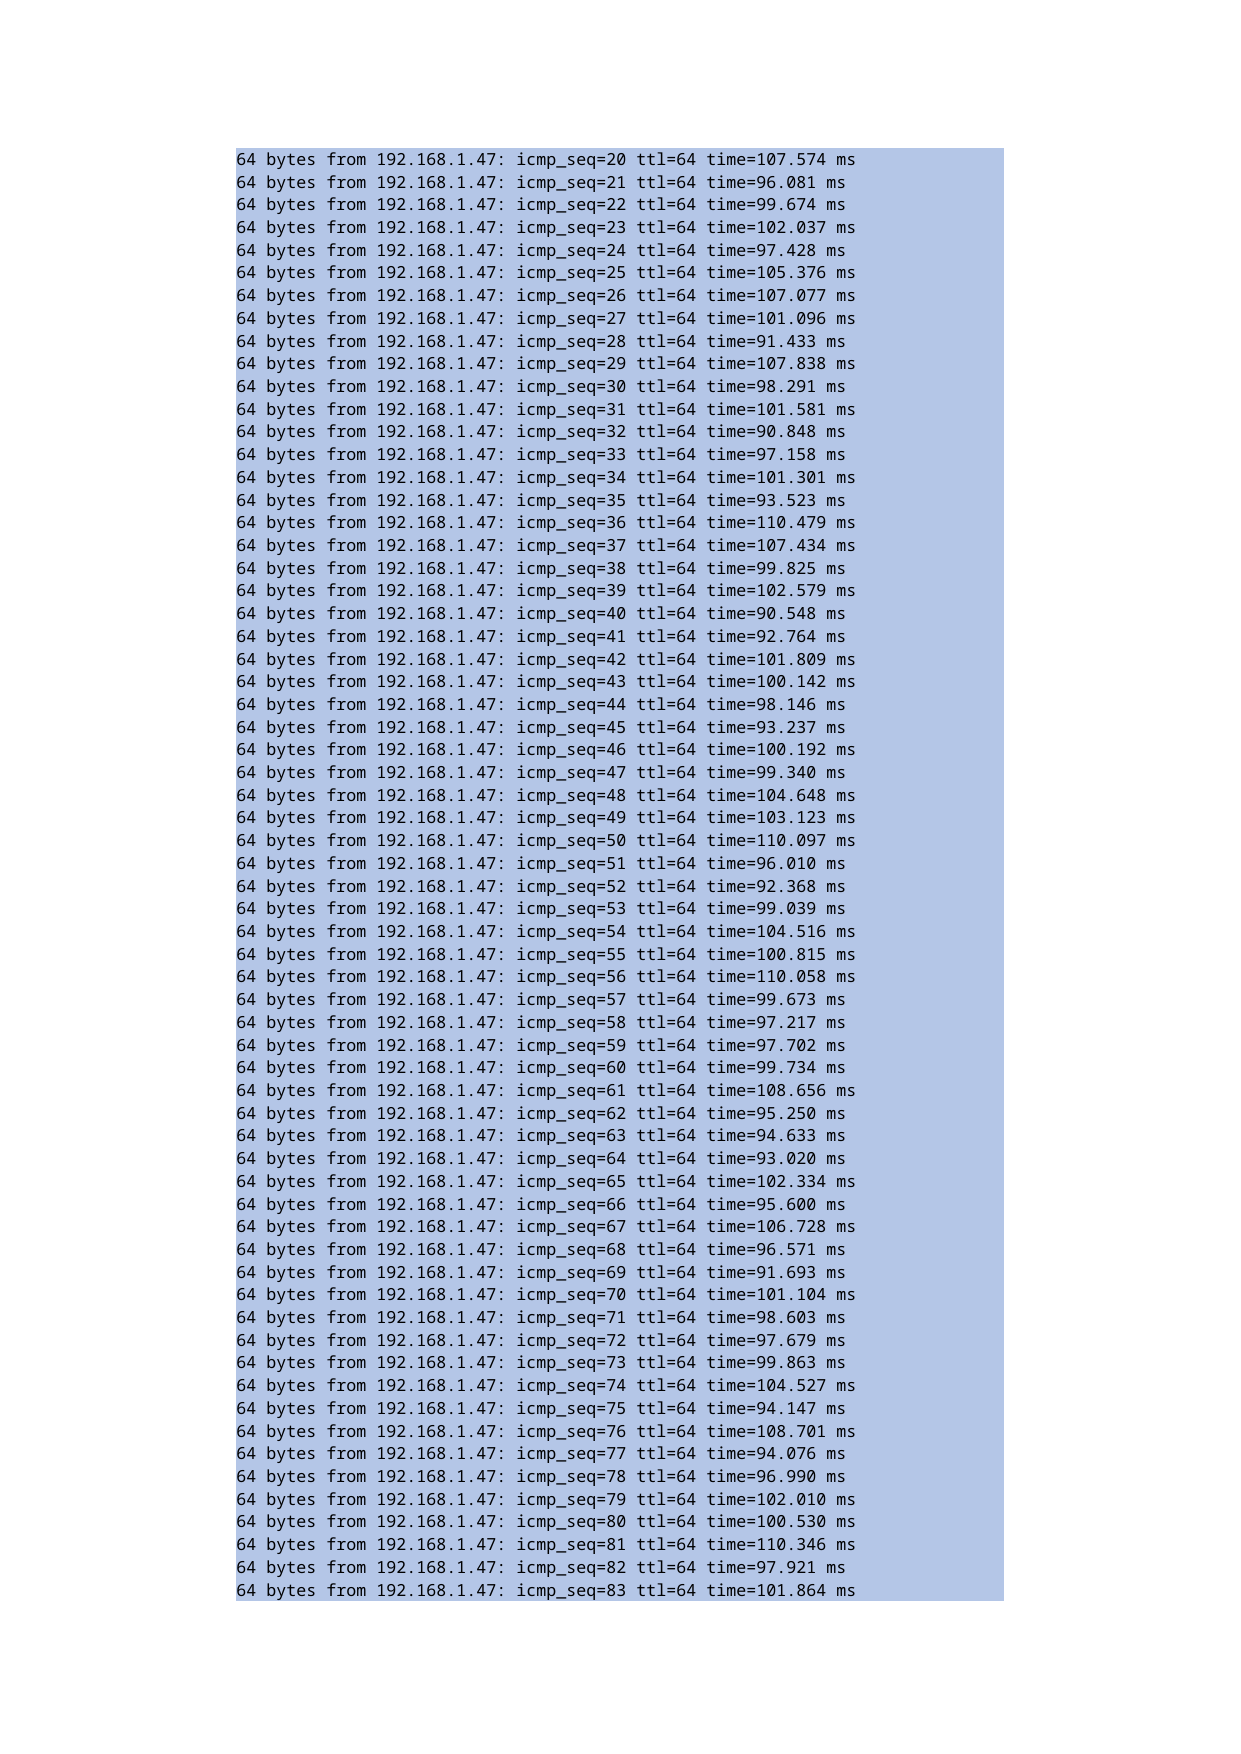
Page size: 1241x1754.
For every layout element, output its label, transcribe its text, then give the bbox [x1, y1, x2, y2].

text 64 bytes from 192.168.1.47: icmp_seq=58 ttl=64 time=97.217 ms [236, 1011, 1004, 1033]
text 64 bytes from 192.168.1.47: icmp_seq=47 ttl=64 time=99.340 ms [236, 761, 1004, 783]
text 64 bytes from 192.168.1.47: icmp_seq=67 ttl=64 time=106.728 ms [236, 1215, 1004, 1238]
text 64 bytes from 192.168.1.47: icmp_seq=36 ttl=64 time=110.479 ms [236, 511, 1004, 534]
text 64 bytes from 192.168.1.47: icmp_seq=52 ttl=64 time=92.368 ms [236, 874, 1004, 897]
text 64 bytes from 192.168.1.47: icmp_seq=45 ttl=64 time=93.237 ms [236, 715, 1004, 738]
text 64 bytes from 192.168.1.47: icmp_seq=55 ttl=64 time=100.815 ms [236, 942, 1004, 965]
text 64 bytes from 192.168.1.47: icmp_seq=73 ttl=64 time=99.863 ms [236, 1351, 1004, 1374]
text 64 bytes from 192.168.1.47: icmp_seq=62 ttl=64 time=95.250 ms [236, 1101, 1004, 1124]
text 64 bytes from 192.168.1.47: icmp_seq=38 ttl=64 time=99.825 ms [236, 556, 1004, 579]
text 64 bytes from 192.168.1.47: icmp_seq=28 ttl=64 time=91.433 ms [236, 329, 1004, 352]
text 64 bytes from 192.168.1.47: icmp_seq=40 ttl=64 time=90.548 ms [236, 602, 1004, 624]
text 64 bytes from 192.168.1.47: icmp_seq=26 ttl=64 time=107.077 ms [236, 284, 1004, 307]
text 64 bytes from 192.168.1.47: icmp_seq=63 ttl=64 time=94.633 ms [236, 1124, 1004, 1147]
text 64 bytes from 192.168.1.47: icmp_seq=39 ttl=64 time=102.579 ms [236, 579, 1004, 602]
text 64 bytes from 192.168.1.47: icmp_seq=48 ttl=64 time=104.648 ms [236, 783, 1004, 806]
text 64 bytes from 192.168.1.47: icmp_seq=32 ttl=64 time=90.848 ms [236, 420, 1004, 443]
text 64 bytes from 192.168.1.47: icmp_seq=81 ttl=64 time=110.346 ms [236, 1533, 1004, 1556]
text 64 bytes from 192.168.1.47: icmp_seq=33 ttl=64 time=97.158 ms [236, 443, 1004, 466]
text 64 bytes from 192.168.1.47: icmp_seq=23 ttl=64 time=102.037 ms [236, 216, 1004, 238]
text 64 bytes from 192.168.1.47: icmp_seq=20 ttl=64 time=107.574 ms [236, 148, 1004, 170]
text 64 bytes from 192.168.1.47: icmp_seq=56 ttl=64 time=110.058 ms [236, 965, 1004, 988]
text 64 bytes from 192.168.1.47: icmp_seq=57 ttl=64 time=99.673 ms [236, 988, 1004, 1011]
text 64 bytes from 192.168.1.47: icmp_seq=70 ttl=64 time=101.104 ms [236, 1283, 1004, 1306]
text 64 bytes from 192.168.1.47: icmp_seq=50 ttl=64 time=110.097 ms [236, 829, 1004, 852]
text 64 bytes from 192.168.1.47: icmp_seq=78 ttl=64 time=96.990 ms [236, 1465, 1004, 1487]
text 64 bytes from 192.168.1.47: icmp_seq=29 ttl=64 time=107.838 ms [236, 352, 1004, 375]
text 64 bytes from 192.168.1.47: icmp_seq=60 ttl=64 time=99.734 ms [236, 1056, 1004, 1079]
text 64 bytes from 192.168.1.47: icmp_seq=44 ttl=64 time=98.146 ms [236, 693, 1004, 715]
text 64 bytes from 192.168.1.47: icmp_seq=68 ttl=64 time=96.571 ms [236, 1238, 1004, 1260]
text 64 bytes from 192.168.1.47: icmp_seq=61 ttl=64 time=108.656 ms [236, 1079, 1004, 1101]
text 64 bytes from 192.168.1.47: icmp_seq=71 ttl=64 time=98.603 ms [236, 1306, 1004, 1328]
text 64 bytes from 192.168.1.47: icmp_seq=21 ttl=64 time=96.081 ms [236, 170, 1004, 193]
text 64 bytes from 192.168.1.47: icmp_seq=83 ttl=64 time=101.864 ms [236, 1578, 1004, 1601]
text 64 bytes from 192.168.1.47: icmp_seq=43 ttl=64 time=100.142 ms [236, 670, 1004, 693]
text 64 bytes from 192.168.1.47: icmp_seq=27 ttl=64 time=101.096 ms [236, 307, 1004, 329]
text 64 bytes from 192.168.1.47: icmp_seq=30 ttl=64 time=98.291 ms [236, 375, 1004, 397]
text 64 bytes from 192.168.1.47: icmp_seq=59 ttl=64 time=97.702 ms [236, 1033, 1004, 1056]
text 64 bytes from 192.168.1.47: icmp_seq=24 ttl=64 time=97.428 ms [236, 238, 1004, 261]
text 64 bytes from 192.168.1.47: icmp_seq=35 ttl=64 time=93.523 ms [236, 488, 1004, 511]
text 64 bytes from 192.168.1.47: icmp_seq=77 ttl=64 time=94.076 ms [236, 1442, 1004, 1465]
text 64 bytes from 192.168.1.47: icmp_seq=69 ttl=64 time=91.693 ms [236, 1260, 1004, 1283]
text 64 bytes from 192.168.1.47: icmp_seq=64 ttl=64 time=93.020 ms [236, 1147, 1004, 1169]
text 64 bytes from 192.168.1.47: icmp_seq=54 ttl=64 time=104.516 ms [236, 920, 1004, 942]
text 64 bytes from 192.168.1.47: icmp_seq=66 ttl=64 time=95.600 ms [236, 1192, 1004, 1215]
text 64 bytes from 192.168.1.47: icmp_seq=37 ttl=64 time=107.434 ms [236, 534, 1004, 556]
text 64 bytes from 192.168.1.47: icmp_seq=75 ttl=64 time=94.147 ms [236, 1397, 1004, 1419]
text 64 bytes from 192.168.1.47: icmp_seq=46 ttl=64 time=100.192 ms [236, 738, 1004, 761]
text 64 bytes from 192.168.1.47: icmp_seq=65 ttl=64 time=102.334 ms [236, 1169, 1004, 1192]
text 64 bytes from 192.168.1.47: icmp_seq=51 ttl=64 time=96.010 ms [236, 852, 1004, 874]
text 64 bytes from 192.168.1.47: icmp_seq=53 ttl=64 time=99.039 ms [236, 897, 1004, 920]
text 64 bytes from 192.168.1.47: icmp_seq=42 ttl=64 time=101.809 ms [236, 647, 1004, 670]
text 64 bytes from 192.168.1.47: icmp_seq=41 ttl=64 time=92.764 ms [236, 624, 1004, 647]
text 64 bytes from 192.168.1.47: icmp_seq=72 ttl=64 time=97.679 ms [236, 1328, 1004, 1351]
text 64 bytes from 192.168.1.47: icmp_seq=79 ttl=64 time=102.010 ms [236, 1487, 1004, 1510]
text 64 bytes from 192.168.1.47: icmp_seq=74 ttl=64 time=104.527 ms [236, 1374, 1004, 1397]
text 64 bytes from 192.168.1.47: icmp_seq=31 ttl=64 time=101.581 ms [236, 397, 1004, 420]
text 64 bytes from 192.168.1.47: icmp_seq=80 ttl=64 time=100.530 ms [236, 1510, 1004, 1533]
text 64 bytes from 192.168.1.47: icmp_seq=22 ttl=64 time=99.674 ms [236, 193, 1004, 216]
text 64 bytes from 192.168.1.47: icmp_seq=34 ttl=64 time=101.301 ms [236, 466, 1004, 488]
text 64 bytes from 192.168.1.47: icmp_seq=25 ttl=64 time=105.376 ms [236, 261, 1004, 284]
text 64 bytes from 192.168.1.47: icmp_seq=82 ttl=64 time=97.921 ms [236, 1556, 1004, 1578]
text 64 bytes from 192.168.1.47: icmp_seq=76 ttl=64 time=108.701 ms [236, 1419, 1004, 1442]
text 64 bytes from 192.168.1.47: icmp_seq=49 ttl=64 time=103.123 ms [236, 806, 1004, 829]
